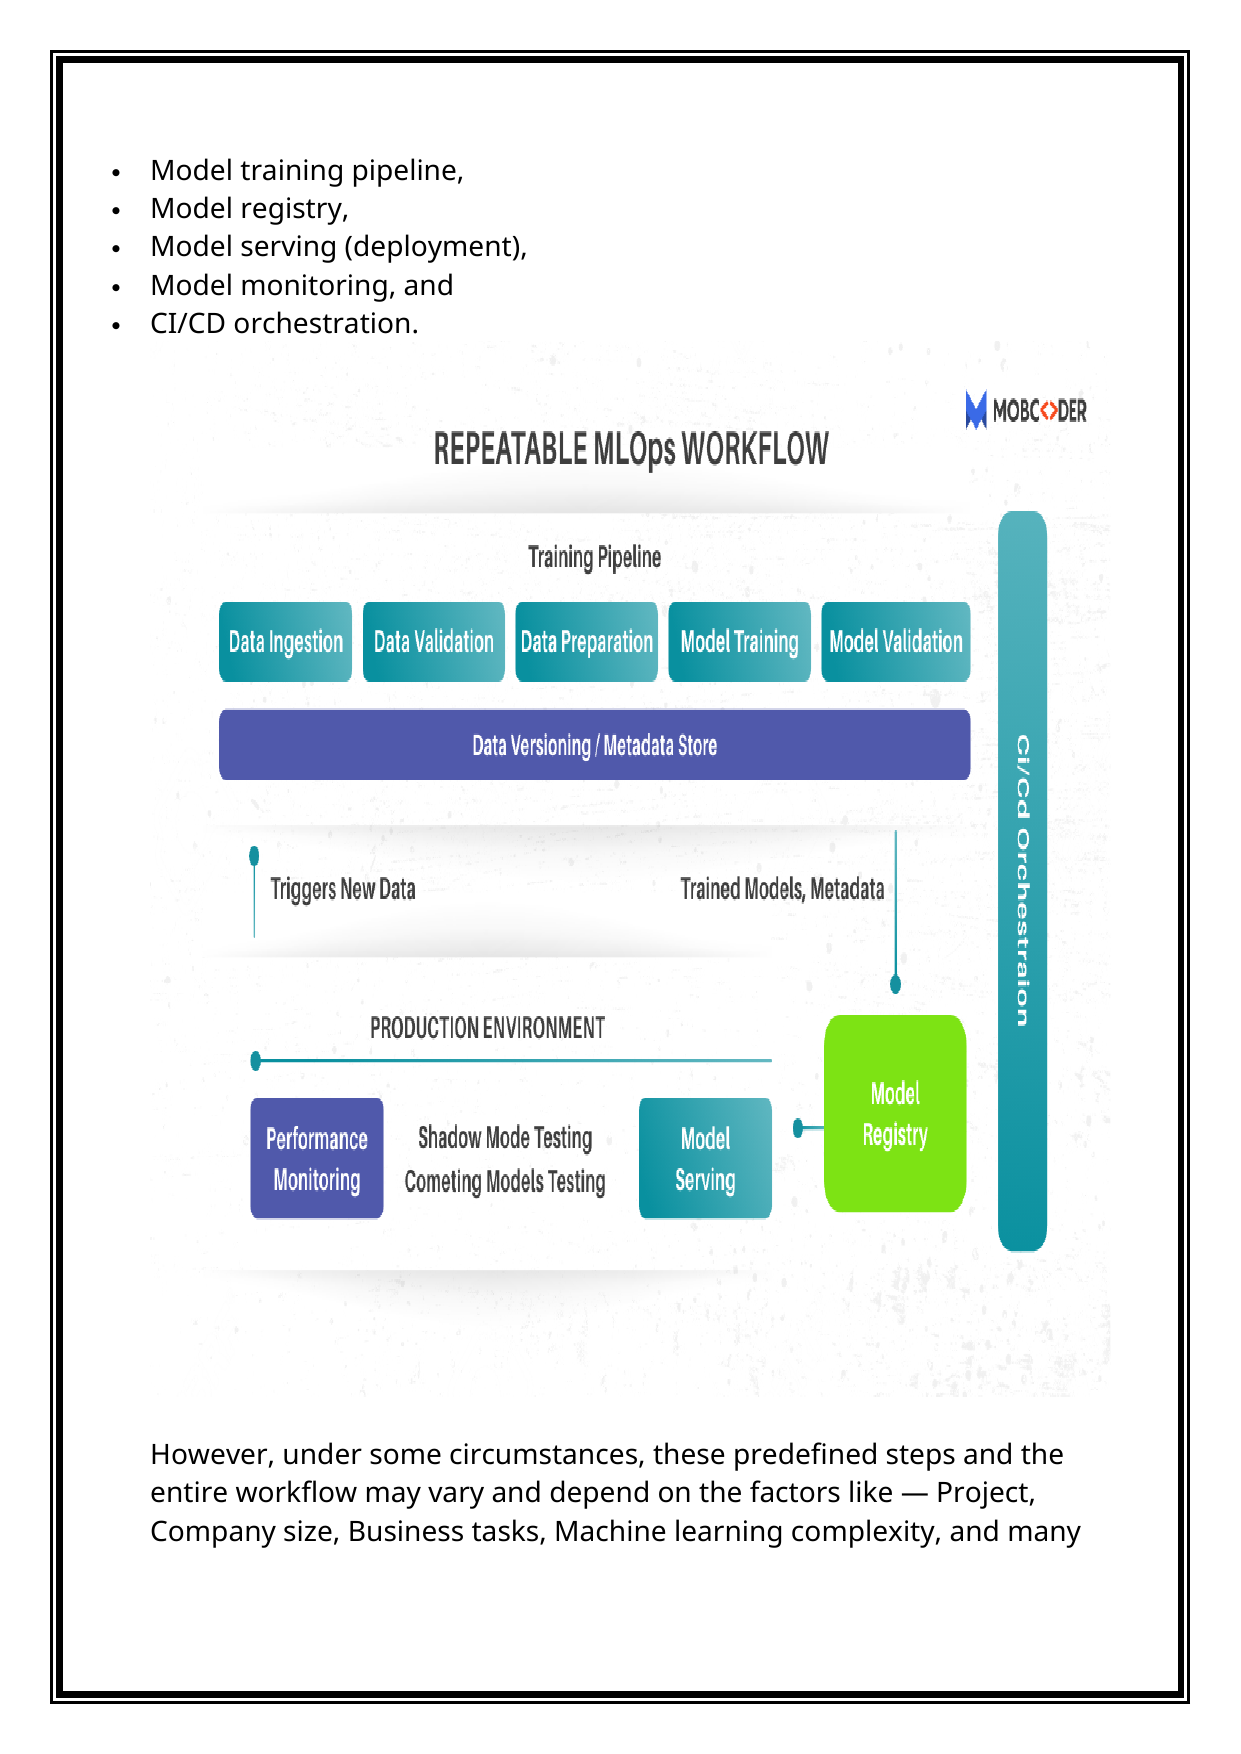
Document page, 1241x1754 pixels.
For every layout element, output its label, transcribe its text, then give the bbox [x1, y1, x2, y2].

list Model serving (deployment), [112, 227, 1090, 265]
list Model training pipeline, [112, 150, 1090, 188]
list Model registry, [112, 188, 1090, 227]
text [150, 1434, 1090, 1549]
picture [150, 341, 1111, 1397]
list CI/CD orchestration. [112, 303, 1090, 342]
list Model monitoring, and [112, 265, 1090, 303]
